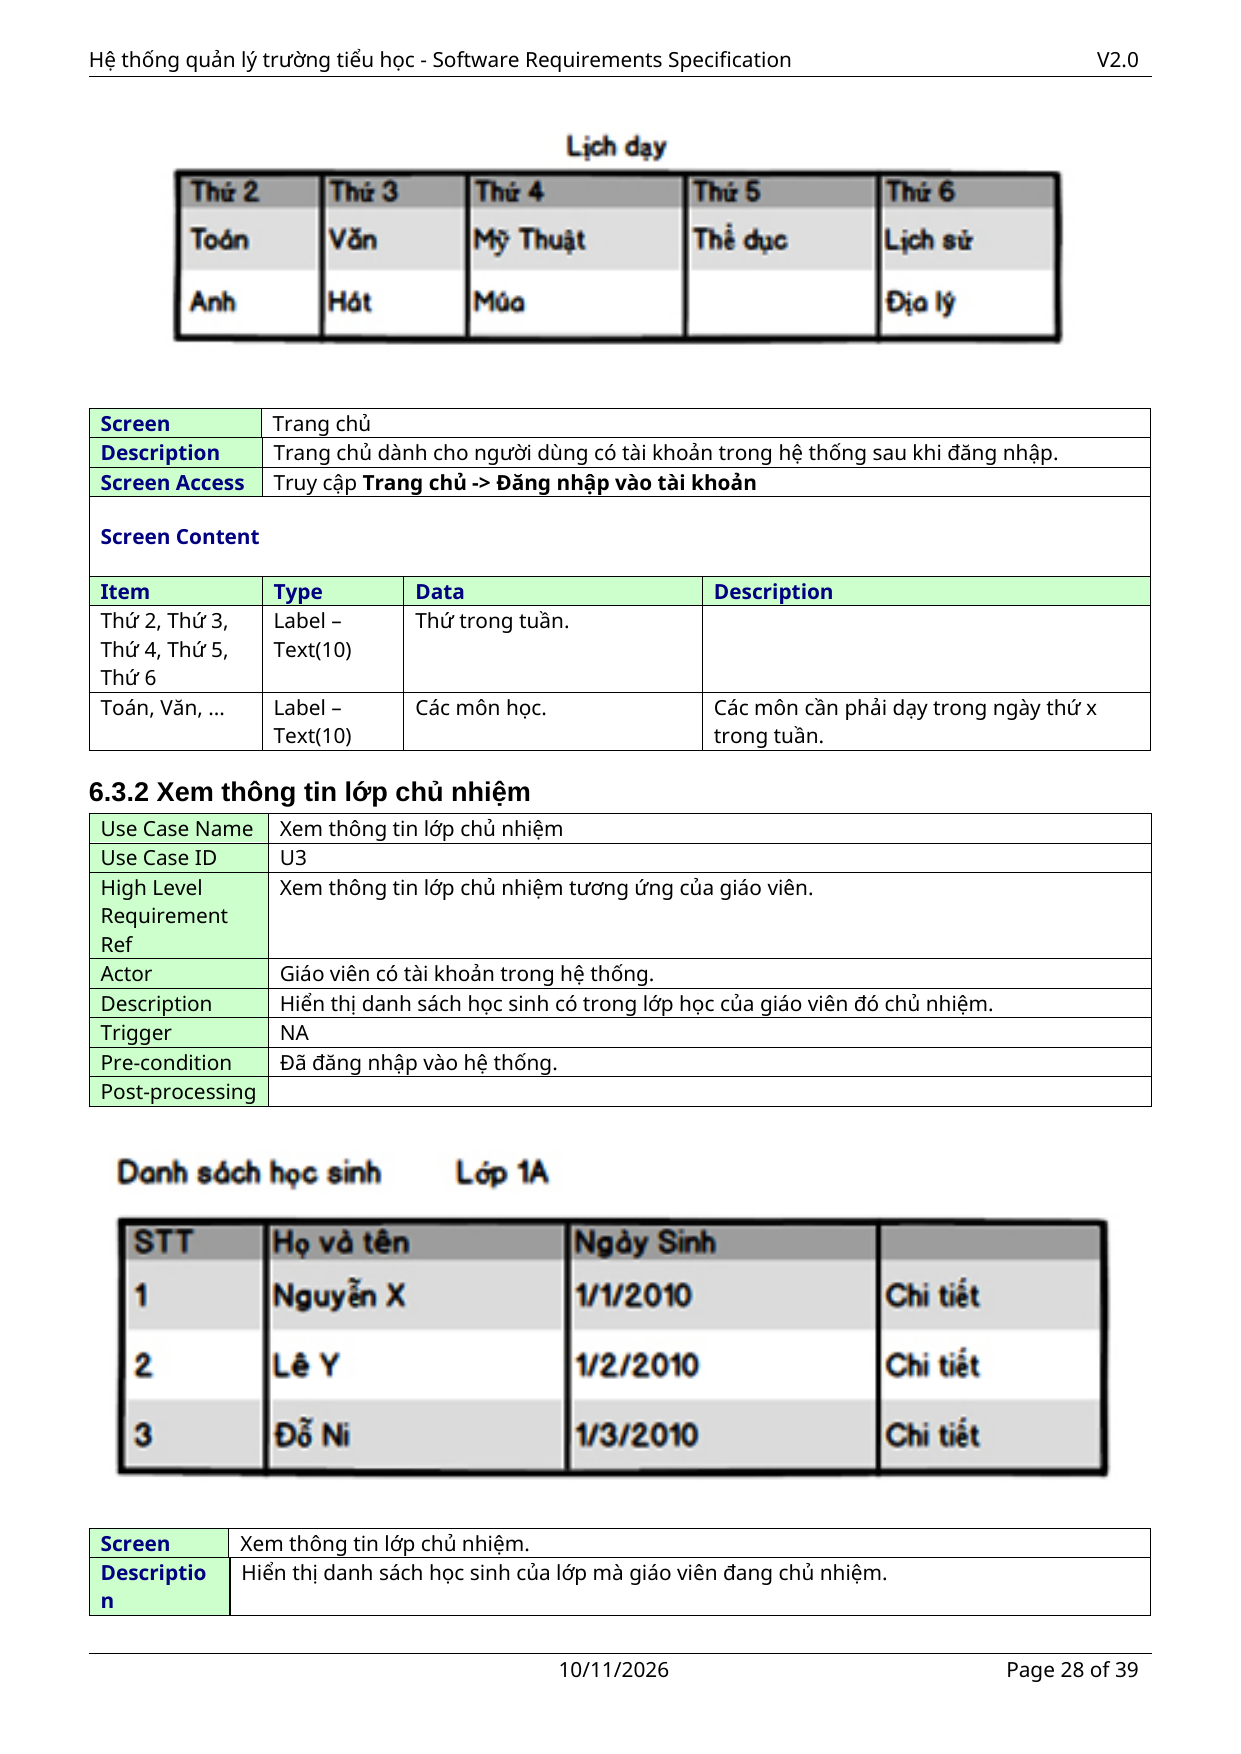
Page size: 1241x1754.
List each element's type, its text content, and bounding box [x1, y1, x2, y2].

table_cell Data [404, 577, 702, 605]
table_cell Các môn cần phải dạy trong ngày thứ x trong tuần. [703, 693, 1150, 749]
table_cell NA [269, 1018, 1151, 1047]
table_header Xem thông tin lớp chủ nhiệm. [229, 1529, 1150, 1557]
table_cell Description [90, 989, 268, 1017]
table_cell Giáo viên có tài khoản trong hệ thống. [269, 959, 1151, 988]
table_cell Description [90, 1558, 229, 1615]
picture [88, 1131, 1142, 1503]
table_header Screen [90, 1529, 228, 1557]
subtitle Xem thông tin lớp chủ nhiệm [89, 776, 1152, 807]
table_cell Description [90, 438, 262, 467]
table_cell Label – Text(10) [263, 693, 403, 749]
table_header Xem thông tin lớp chủ nhiệm [269, 814, 1151, 842]
table_cell Toán, Văn, ... [90, 693, 262, 749]
table_cell Type [263, 577, 403, 605]
table_cell Trang chủ dành cho người dùng có tài khoản trong hệ thống sau khi đăng nhập. [263, 438, 1150, 467]
table_cell Use Case ID [90, 844, 268, 872]
table_header Use Case Name [90, 814, 268, 842]
table_cell [269, 1077, 1151, 1106]
table_cell Đã đăng nhập vào hệ thống. [269, 1048, 1151, 1076]
table_cell Label – Text(10) [263, 606, 403, 692]
table_cell Pre-condition [90, 1048, 268, 1076]
table_cell Screen Access [90, 468, 262, 496]
table_cell Hiển thị danh sách học sinh có trong lớp học của giáo viên đó chủ nhiệm. [269, 989, 1151, 1017]
table_cell Actor [90, 959, 268, 988]
table_header Screen [90, 409, 261, 437]
table_cell Thứ trong tuần. [404, 606, 702, 692]
table_cell U3 [269, 844, 1151, 872]
table_cell Truy cập Trang chủ -> Đăng nhập vào tài khoản [263, 468, 1150, 496]
table_cell [703, 606, 1150, 692]
table_cell Description [703, 577, 1150, 605]
table_cell Post-processing [90, 1077, 268, 1106]
table_cell Hiển thị danh sách học sinh của lớp mà giáo viên đang chủ nhiệm. [231, 1558, 1150, 1615]
table_cell Xem thông tin lớp chủ nhiệm tương ứng của giáo viên. [269, 873, 1151, 958]
table_cell High Level Requirement Ref [90, 873, 268, 958]
table_cell Các môn học. [404, 693, 702, 749]
table_cell Thứ 2, Thứ 3, Thứ 4, Thứ 5, Thứ 6 [90, 606, 262, 692]
table_cell Trigger [90, 1018, 268, 1047]
table_cell Screen Content [90, 497, 1150, 576]
table_header Trang chủ [262, 409, 1150, 437]
table_cell Item [90, 577, 262, 605]
picture [142, 88, 1099, 383]
